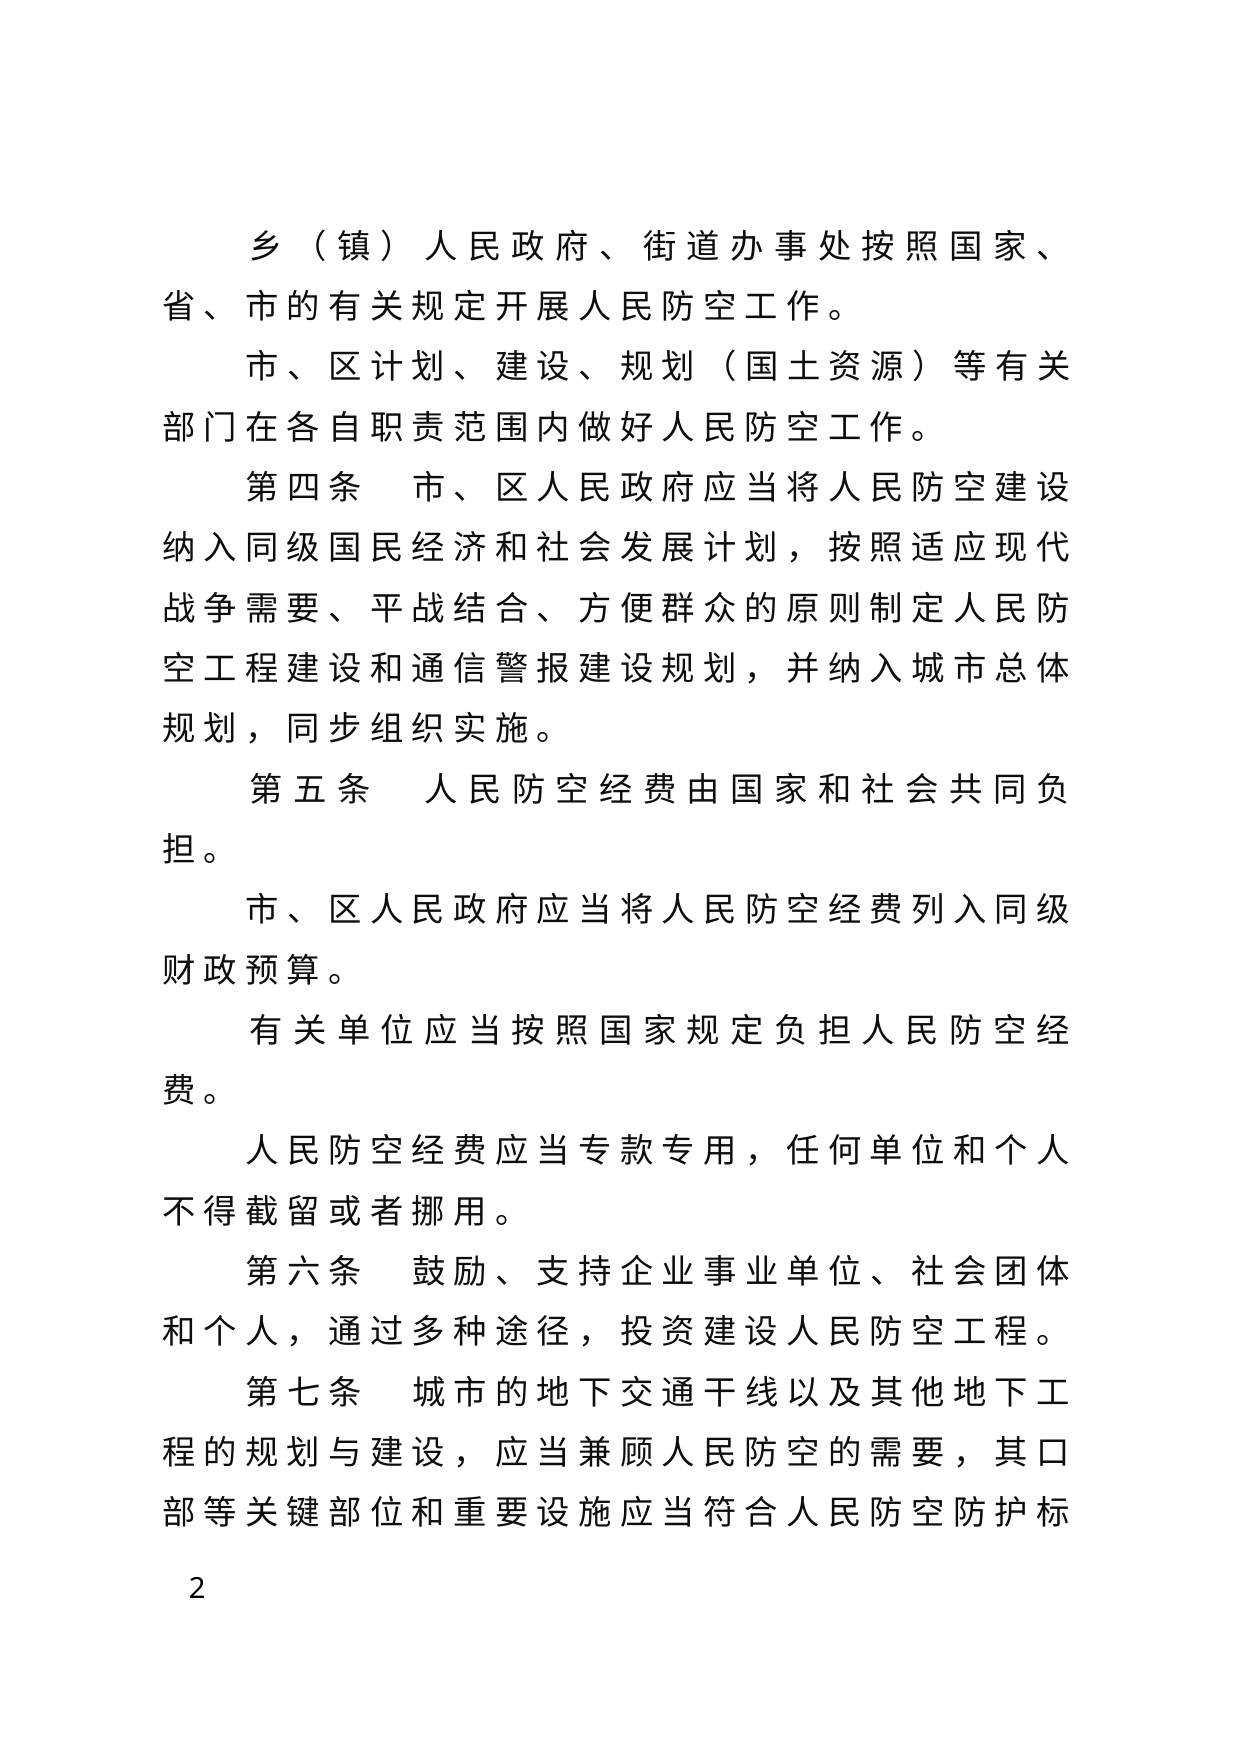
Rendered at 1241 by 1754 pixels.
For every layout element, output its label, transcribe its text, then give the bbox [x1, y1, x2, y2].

text 市、区人民政府应当将人民防空经费列入同级财政预算。 [162, 877, 1078, 998]
text 第四条 市、区人民政府应当将人民防空建设纳入同级国民经济和社会发展计划，按照适应现代战争需要、平战结合、方便群众的原则制定人民防空工程建设和通信警报建设规划，并纳入城市总体规划，同步组织实施。 [162, 455, 1078, 756]
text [162, 1359, 1078, 1540]
text 乡（镇）人民政府、街道办事处按照国家、省、市的有关规定开展人民防空工作。 [162, 213, 1078, 334]
text 有关单位应当按照国家规定负担人民防空经费。 [162, 998, 1078, 1118]
text 市、区计划、建设、规划（国土资源）等有关部门在各自职责范围内做好人民防空工作。 [162, 334, 1078, 455]
text 第六条 鼓励、支持企业事业单位、社会团体和个人，通过多种途径，投资建设人民防空工程。 [162, 1239, 1078, 1359]
text 第五条 人民防空经费由国家和社会共同负担。 [162, 756, 1078, 877]
text 人民防空经费应当专款专用，任何单位和个人不得截留或者挪用。 [162, 1118, 1078, 1239]
